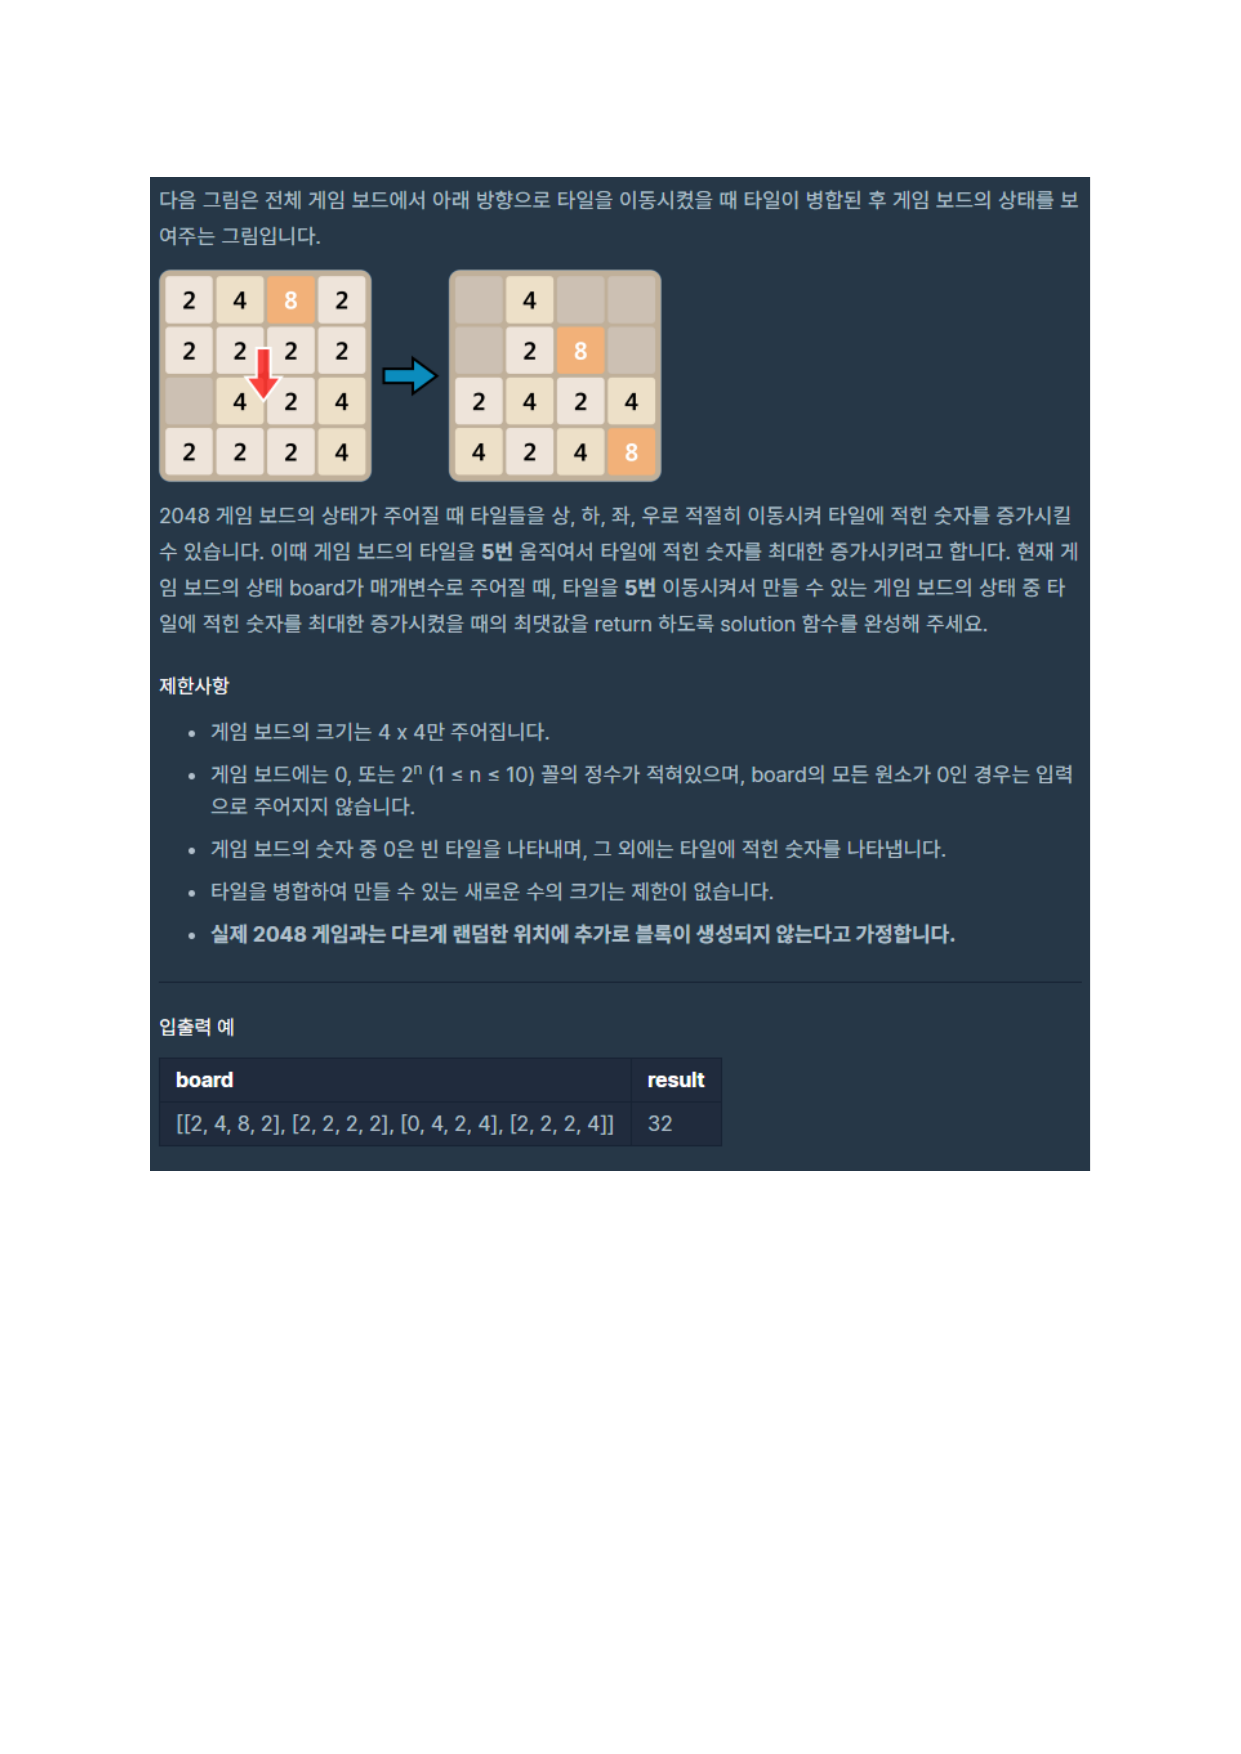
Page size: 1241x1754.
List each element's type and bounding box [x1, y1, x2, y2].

picture [150, 177, 1091, 1171]
